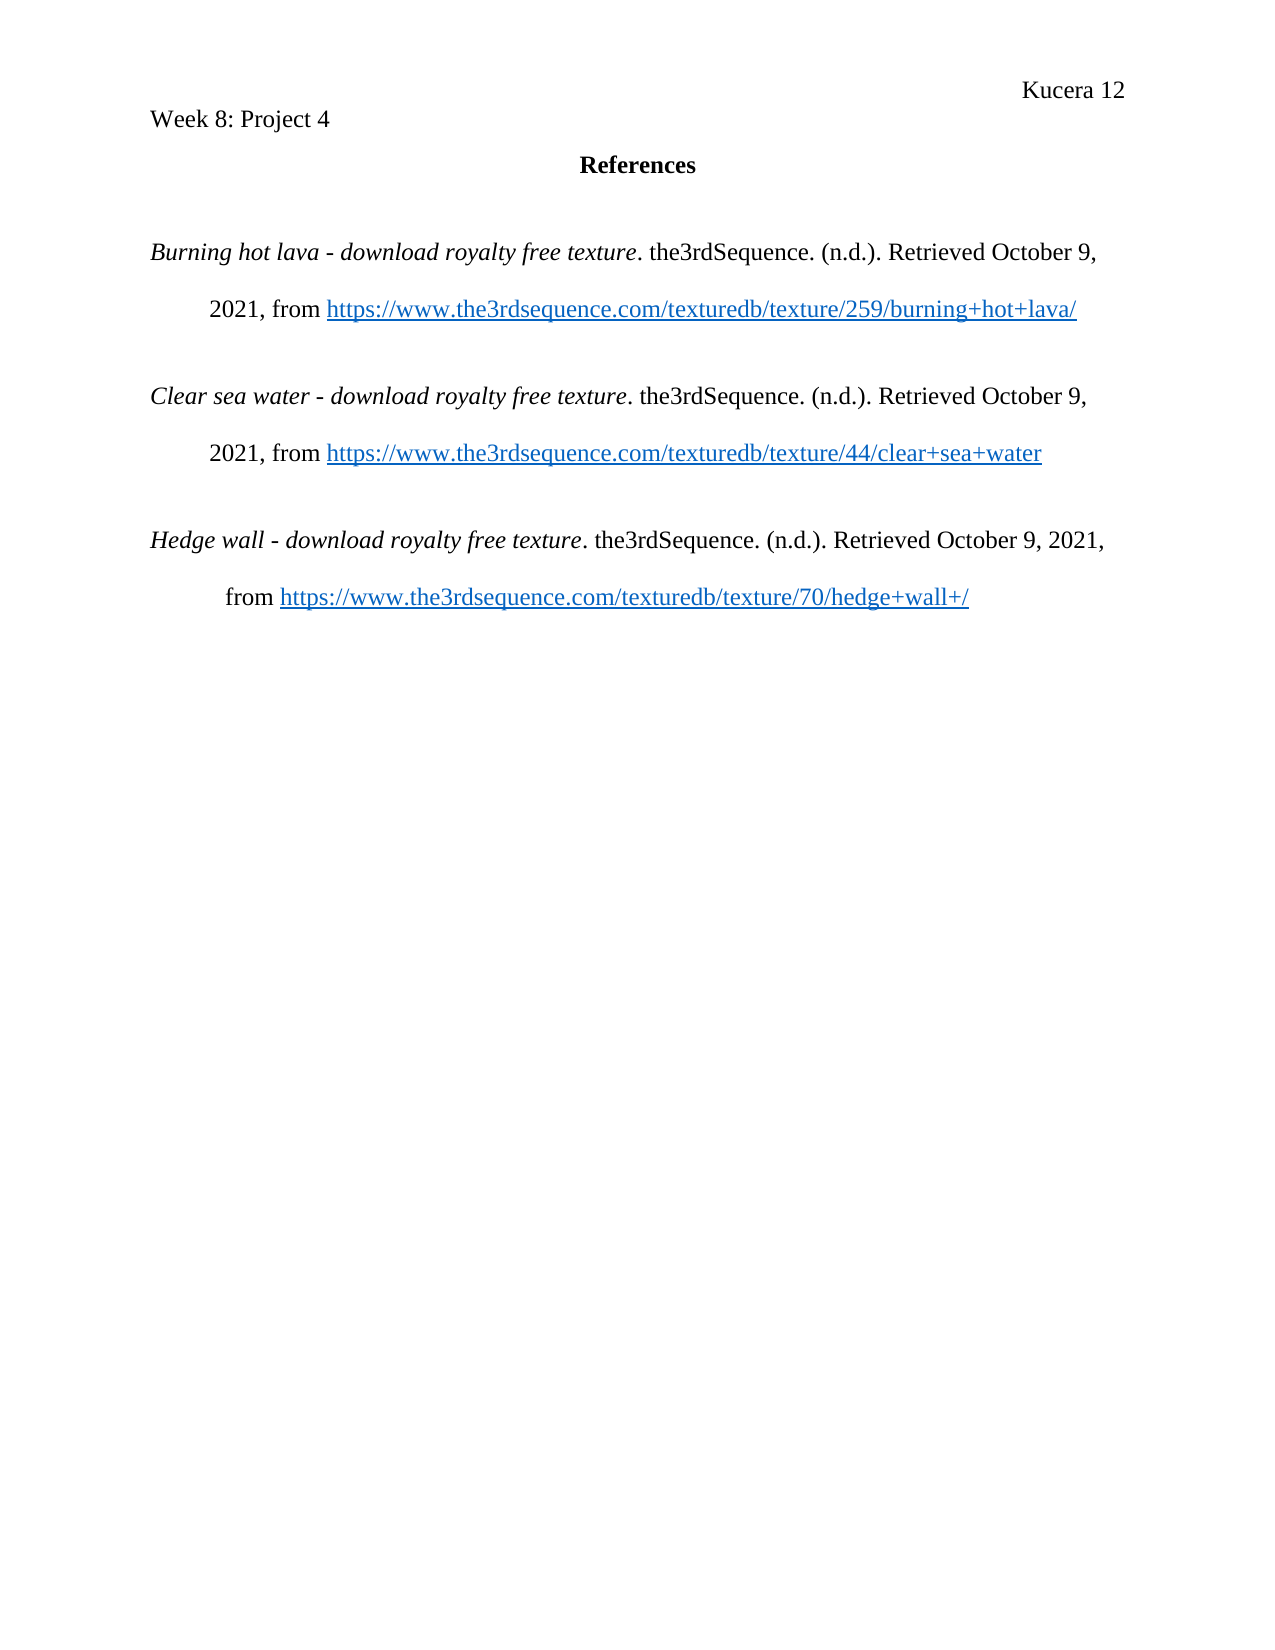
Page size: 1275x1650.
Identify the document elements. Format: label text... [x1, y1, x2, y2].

text Burning hot lava - download royalty free texture. the3rdSequence. (n.d.). Retrieved October 9, 2021, from https://www.the3rdsequence.com/texturedb/texture/259/burning+hot+lava/ [150, 237, 1125, 323]
text References [150, 150, 1125, 179]
text Clear sea water - download royalty free texture. the3rdSequence. (n.d.). Retrieved October 9, 2021, from https://www.the3rdsequence.com/texturedb/texture/44/clear+sea+water [150, 381, 1125, 467]
text Hedge wall - download royalty free texture. the3rdSequence. (n.d.). Retrieved October 9, 2021, from https://www.the3rdsequence.com/texturedb/texture/70/hedge+wall+/ [150, 525, 1125, 611]
